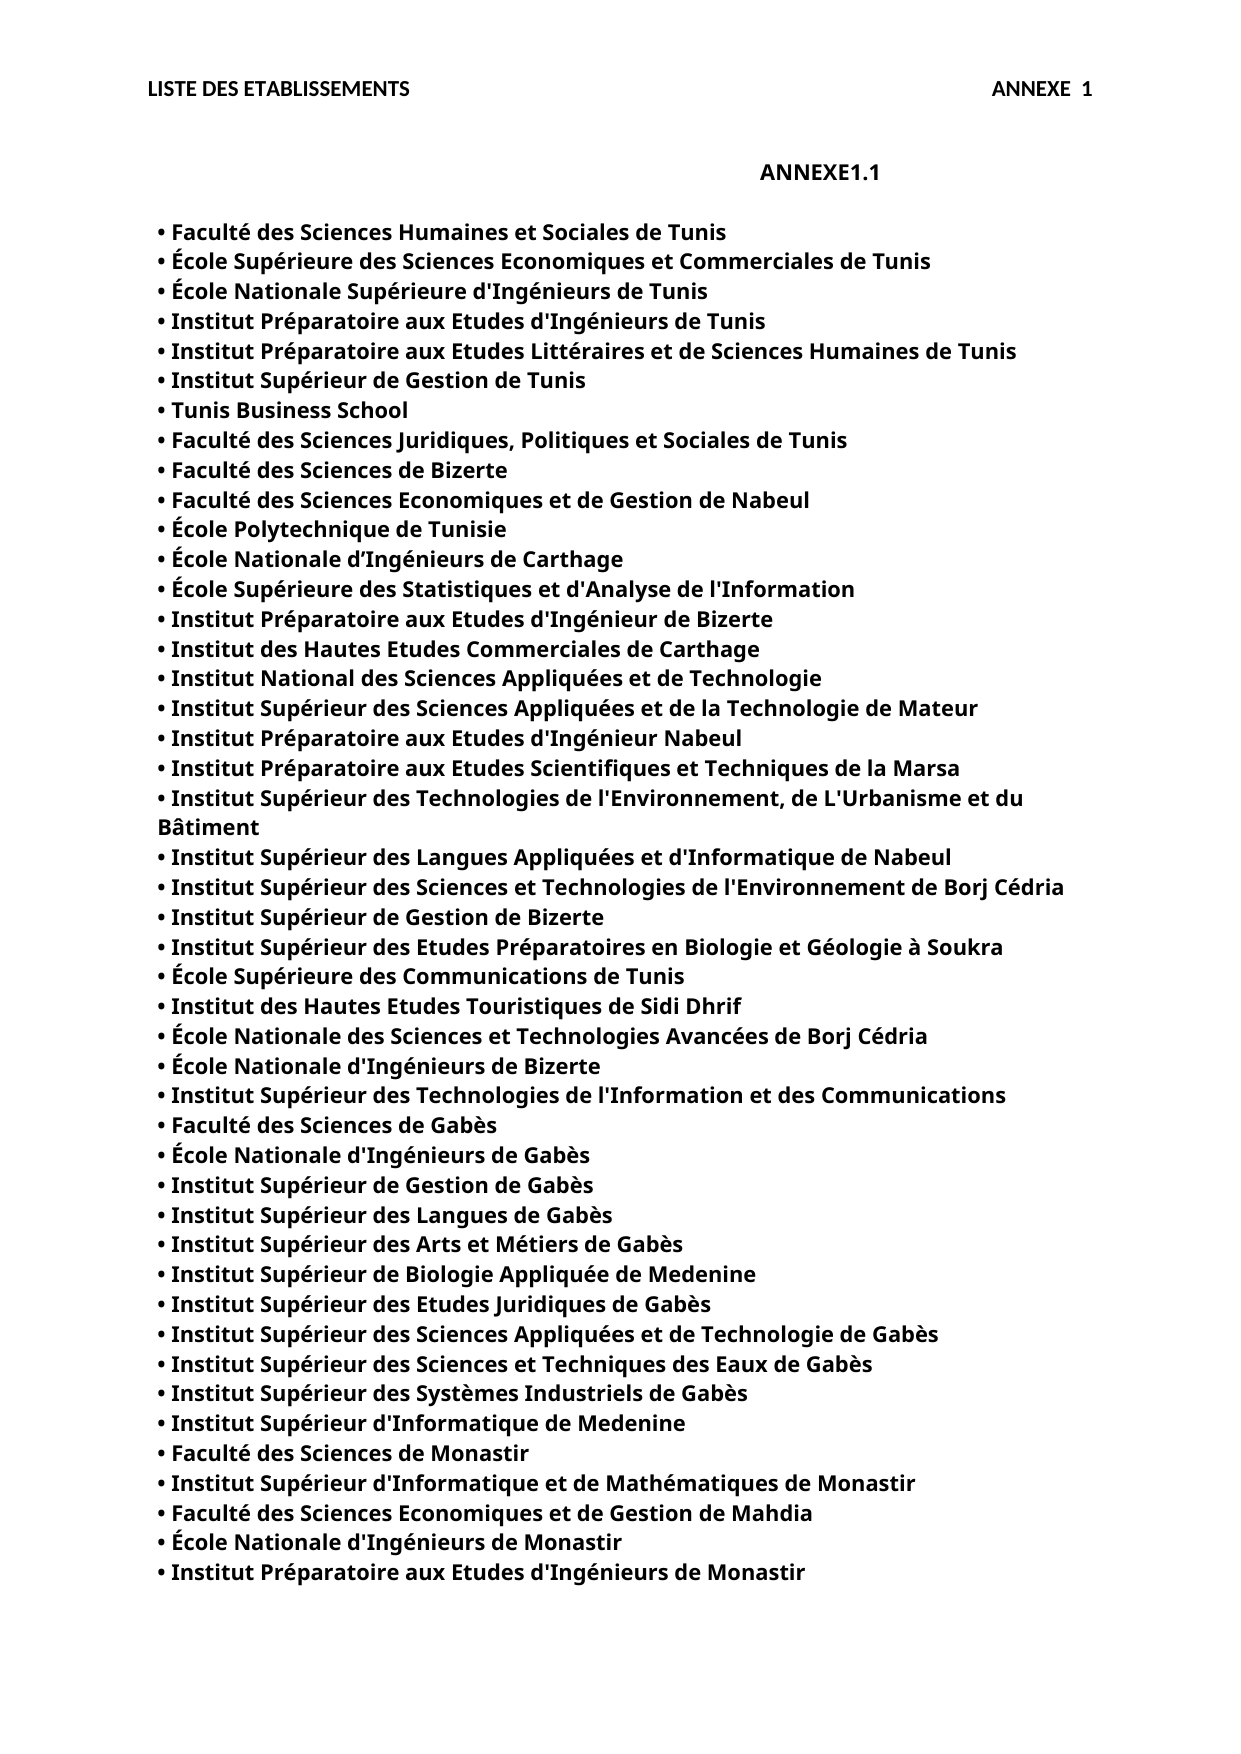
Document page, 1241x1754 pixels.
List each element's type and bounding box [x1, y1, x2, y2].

table_header [148, 148, 1093, 1596]
